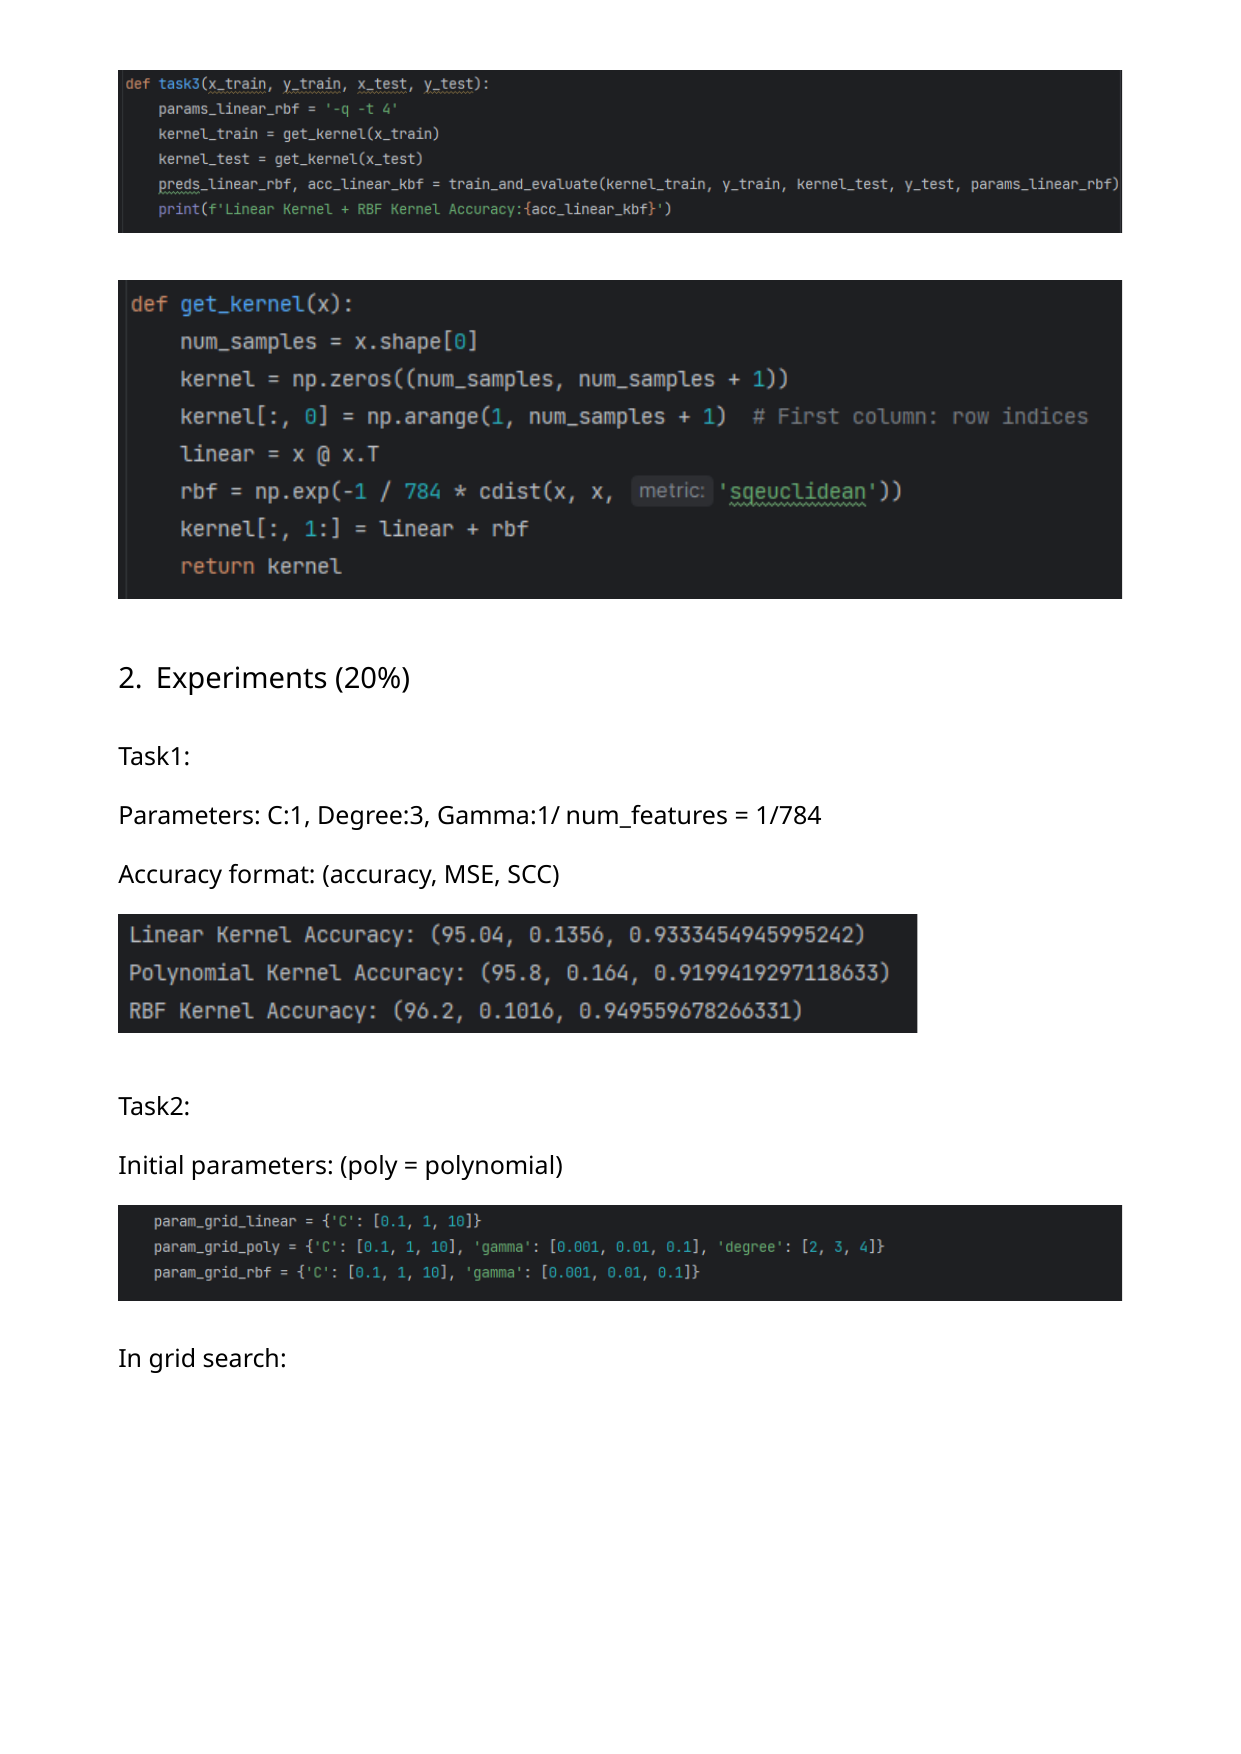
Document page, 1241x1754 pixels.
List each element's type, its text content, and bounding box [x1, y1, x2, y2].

text Parameters: C:1, Degree:3, Gamma:1/ num_features = 1/784 [118, 796, 1122, 834]
picture [118, 1205, 1123, 1301]
text In grid search: [118, 1339, 1122, 1377]
text Task2: [118, 1086, 1122, 1124]
picture [118, 70, 1123, 233]
list Experiments (20%) [118, 639, 1122, 714]
picture [118, 280, 1123, 599]
picture [118, 914, 918, 1033]
text Initial parameters: (poly = polynomial) [118, 1146, 1122, 1183]
text Task1: [118, 737, 1122, 774]
text Accuracy format: (accuracy, MSE, SCC) [118, 855, 1122, 893]
